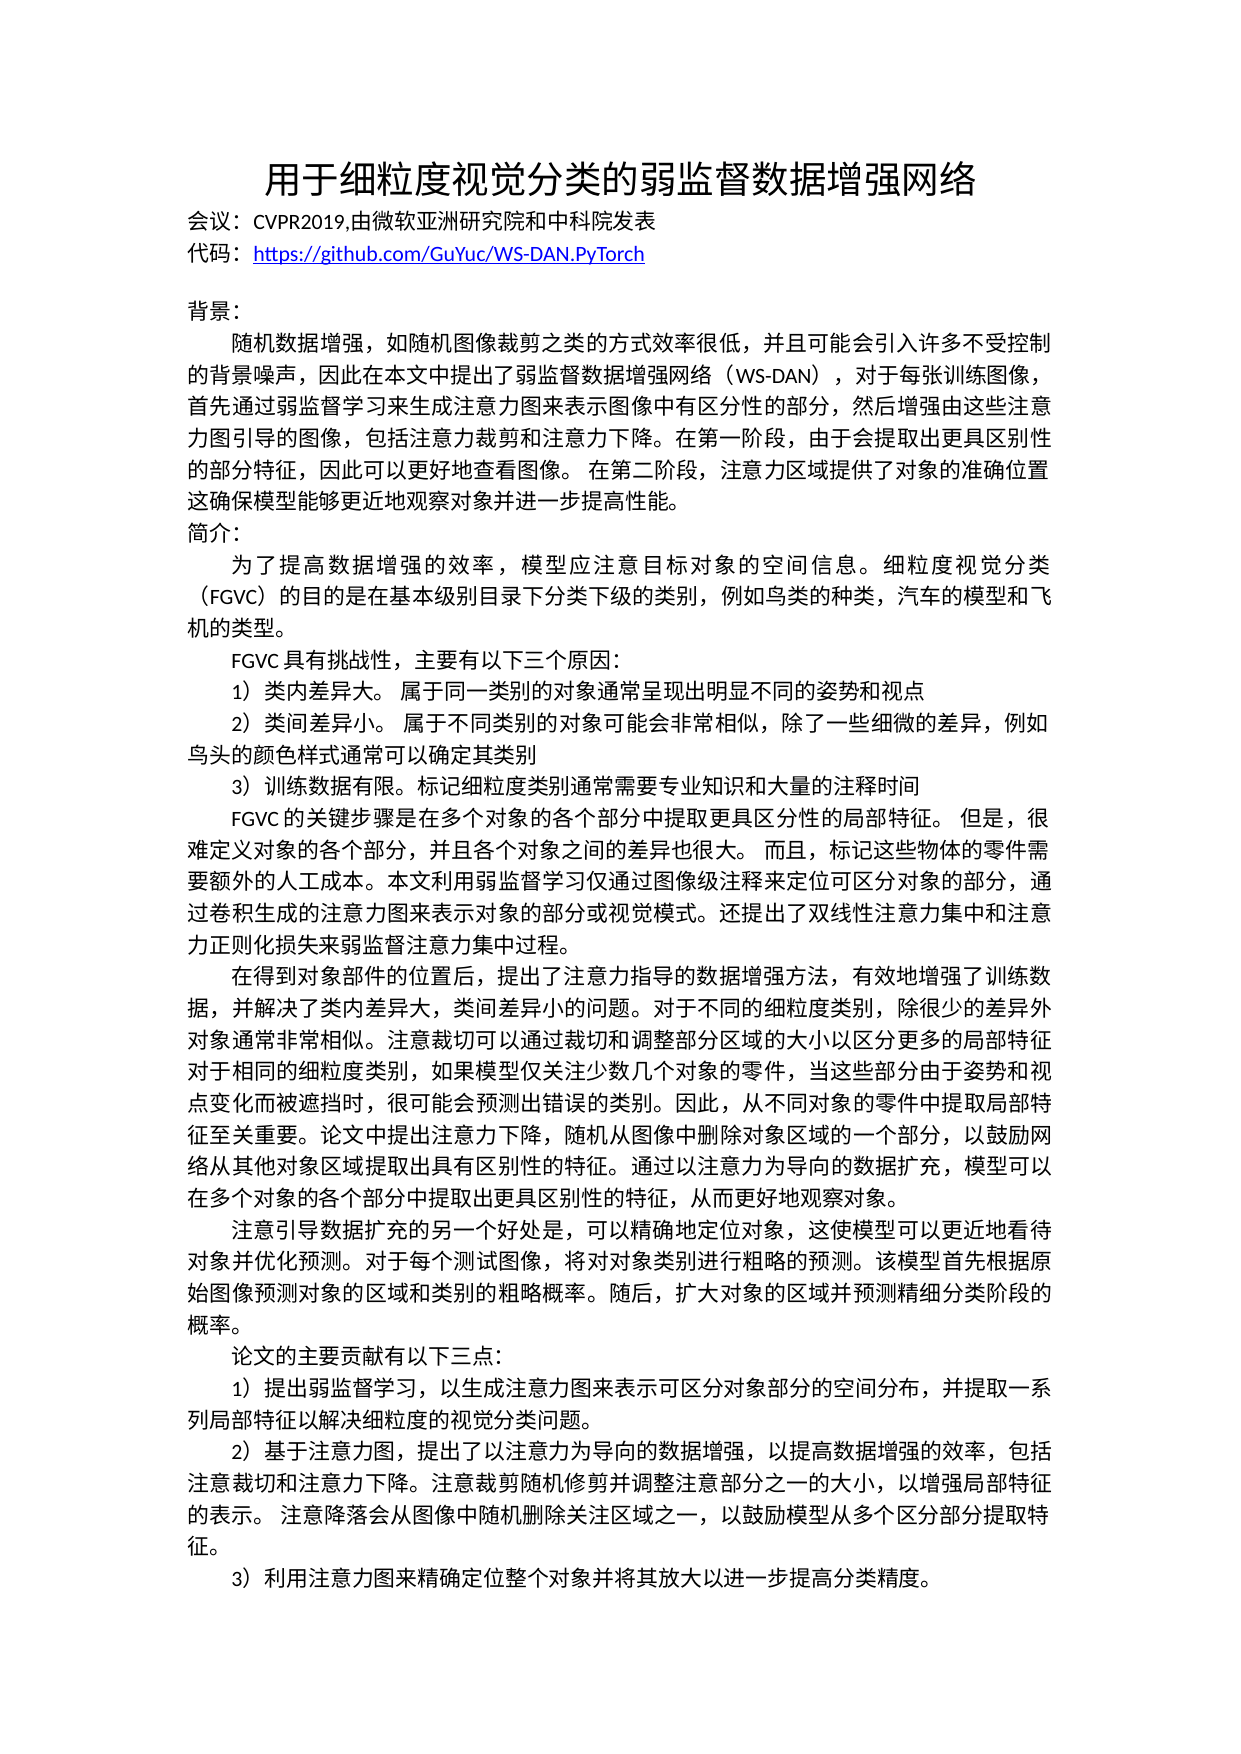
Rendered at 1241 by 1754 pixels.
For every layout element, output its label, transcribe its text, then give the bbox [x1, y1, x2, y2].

text 背景： [187, 294, 1053, 326]
list 注意引导数据扩充的另一个好处是，可以精确地定位对象，这使模型可以更近地看待对象并优化预测。对于每个测试图像，将对对象类别进行粗略的预测。该模型首先根据原始图像预测对象的区域和类别的粗略概率。随后，扩大对象的区域并预测精细分类阶段的概率。 [187, 1213, 1053, 1339]
list 论文的主要贡献有以下三点： [187, 1339, 1053, 1371]
list 类内差异大。 属于同一类别的对象通常呈现出明显不同的姿势和视点 [187, 674, 1053, 706]
text 随机数据增强，如随机图像裁剪之类的方式效率很低，并且可能会引入许多不受控制的背景噪声，因此在本文中提出了弱监督数据增强网络（WS-DAN），对于每张训练图像，首先通过弱监督学习来生成注意力图来表示图像中有区分性的部分，然后增强由这些注意力图引导的图像，包括注意力裁剪和注意力下降。在第一阶段，由于会提取出更具区别性的部分特征，因此可以更好地查看图像。 在第二阶段，注意力区域提供了对象的准确位置，这确保模型能够更近地观察对象并进一步提高性能。 [187, 326, 1053, 516]
list 训练数据有限。标记细粒度类别通常需要专业知识和大量的注释时间 [187, 769, 1053, 801]
text 会议：CVPR2019,由微软亚洲研究院和中科院发表 [187, 204, 1053, 236]
text 简介： [187, 516, 1053, 548]
list 提出弱监督学习，以生成注意力图来表示可区分对象部分的空间分布，并提取一系列局部特征以解决细粒度的视觉分类问题。 [187, 1371, 1053, 1434]
text 为了提高数据增强的效率，模型应注意目标对象的空间信息。细粒度视觉分类（FGVC）的目的是在基本级别目录下分类下级的类别，例如鸟类的种类，汽车的模型和飞机的类型。 [187, 548, 1053, 643]
list 类间差异小。 属于不同类别的对象可能会非常相似，除了一些细微的差异，例如 鸟头的颜色样式通常可以确定其类别 [187, 706, 1053, 769]
list 基于注意力图，提出了以注意力为导向的数据增强，以提高数据增强的效率，包括注意裁切和注意力下降。注意裁剪随机修剪并调整注意部分之一的大小，以增强局部特征的表示。 注意降落会从图像中随机删除关注区域之一，以鼓励模型从多个区分部分提取特征。 [187, 1434, 1053, 1561]
list FGVC的关键步骤是在多个对象的各个部分中提取更具区分性的局部特征。 但是，很难定义对象的各个部分，并且各个对象之间的差异也很大。 而且，标记这些物体的零件需要额外的人工成本。本文利用弱监督学习仅通过图像级注释来定位可区分对象的部分，通过卷积生成的注意力图来表示对象的部分或视觉模式。还提出了双线性注意力集中和注意力正则化损失来弱监督注意力集中过程。 [187, 801, 1053, 959]
list 在得到对象部件的位置后，提出了注意力指导的数据增强方法，有效地增强了训练数据，并解决了类内差异大，类间差异小的问题。对于不同的细粒度类别，除很少的差异外，对象通常非常相似。注意裁切可以通过裁切和调整部分区域的大小以区分更多的局部特征。对于相同的细粒度类别，如果模型仅关注少数几个对象的零件，当这些部分由于姿势和视点变化而被遮挡时，很可能会预测出错误的类别。因此，从不同对象的零件中提取局部特征至关重要。论文中提出注意力下降，随机从图像中删除对象区域的一个部分，以鼓励网络从其他对象区域提取出具有区别性的特征。通过以注意力为导向的数据扩充，模型可以在多个对象的各个部分中提取出更具区别性的特征，从而更好地观察对象。 [187, 959, 1053, 1213]
text FGVC具有挑战性，主要有以下三个原因： [187, 643, 1053, 674]
text 用于细粒度视觉分类的弱监督数据增强网络 [187, 150, 1053, 204]
text 代码：https://github.com/GuYuc/WS-DAN.PyTorch [187, 236, 1053, 268]
list 利用注意力图来精确定位整个对象并将其放大以进一步提高分类精度。 [187, 1561, 1053, 1593]
